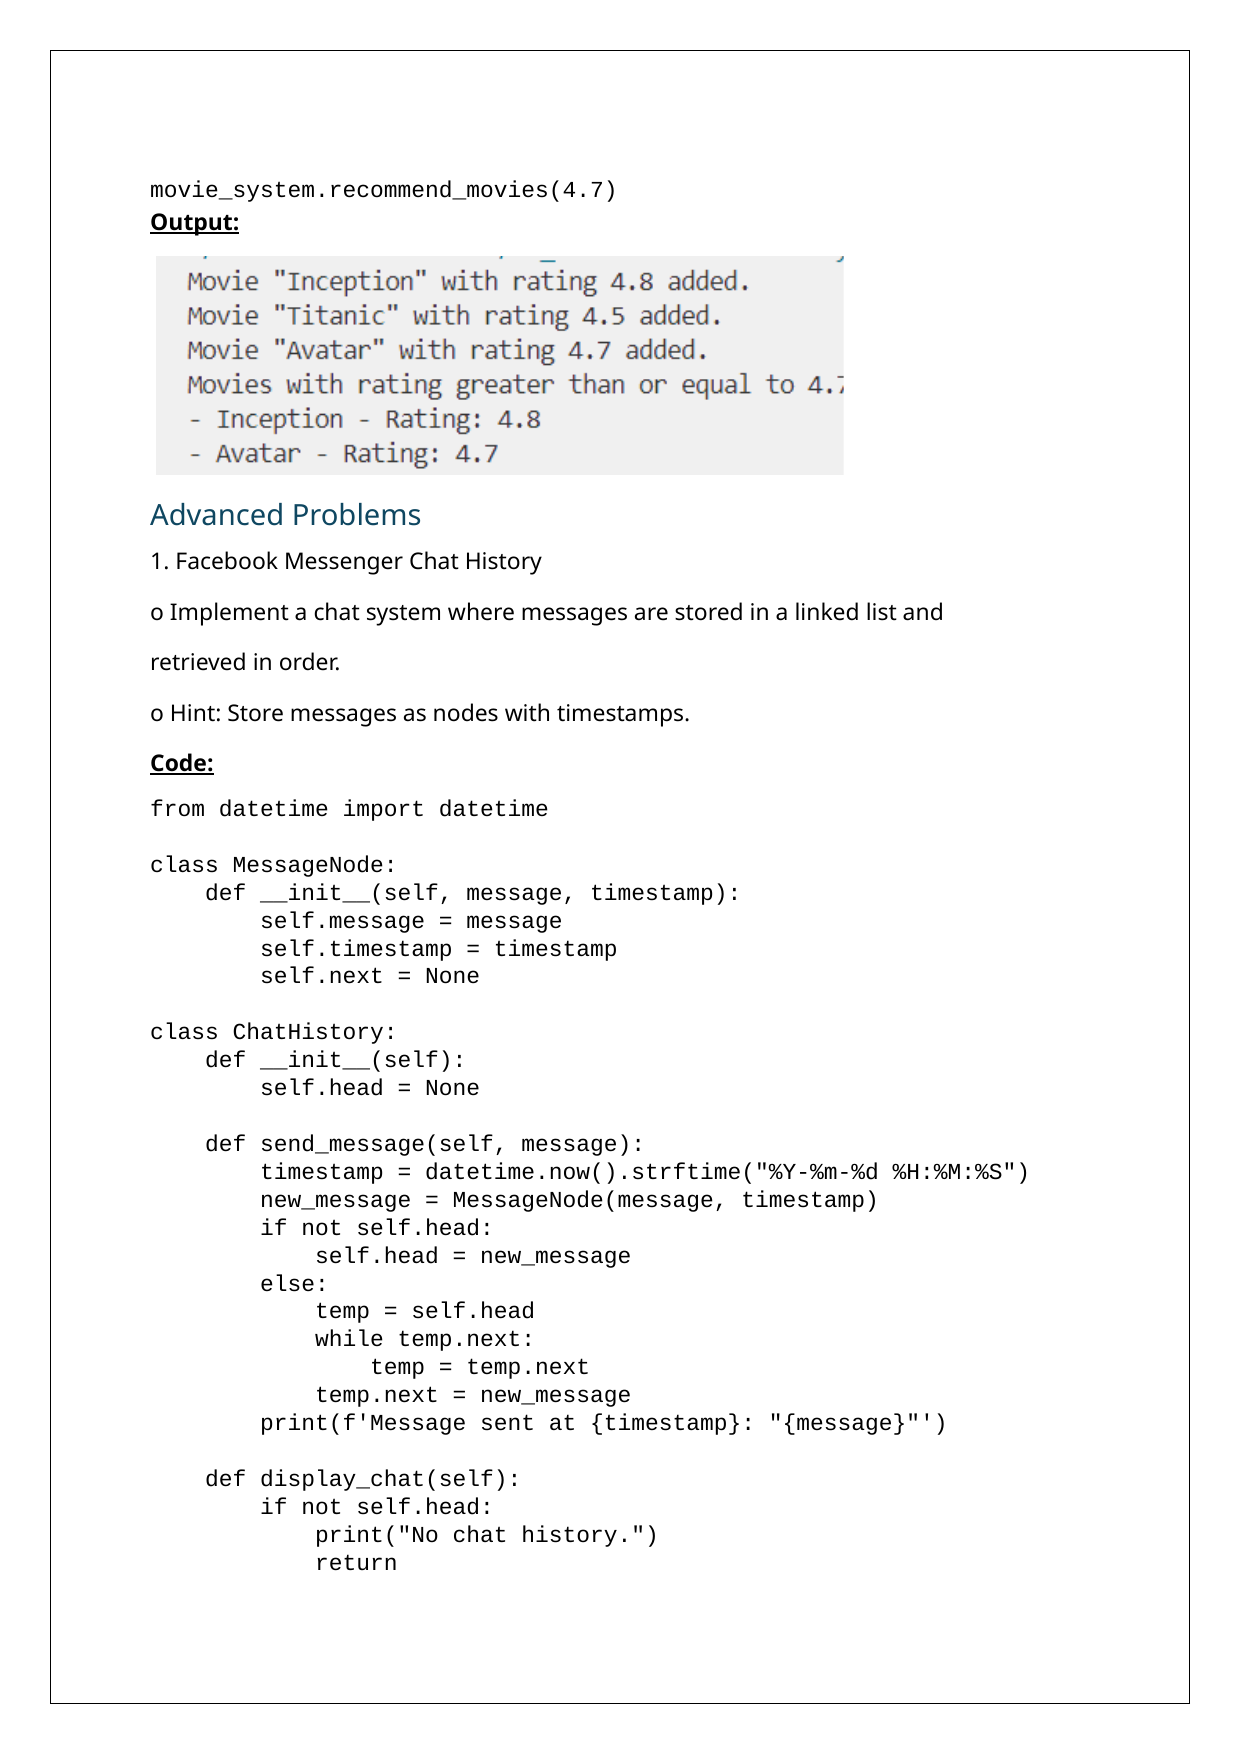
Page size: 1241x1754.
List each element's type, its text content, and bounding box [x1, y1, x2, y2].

text new_message = MessageNode(message, timestamp) [150, 1188, 1090, 1214]
text Output: [150, 206, 1090, 237]
text def send_message(self, message): [150, 1132, 1090, 1158]
text self.timestamp = timestamp [150, 937, 1090, 963]
text else: [150, 1272, 1090, 1298]
text while temp.next: [150, 1328, 1090, 1354]
text def display_chat(self): [150, 1467, 1090, 1493]
text def __init__(self): [150, 1049, 1090, 1074]
subtitle Advanced Problems [150, 494, 1090, 534]
text temp = self.head [150, 1300, 1090, 1326]
text temp.next = new_message [150, 1384, 1090, 1409]
text self.head = new_message [150, 1244, 1090, 1270]
text movie_system.recommend_movies(4.7) [150, 178, 1090, 204]
text temp = temp.next [150, 1356, 1090, 1382]
text o Implement a chat system where messages are stored in a linked list and [150, 596, 1090, 627]
text 1. Facebook Messenger Chat History [150, 545, 1090, 577]
text retrieved in order. [150, 646, 1090, 677]
picture [156, 256, 844, 475]
text self.message = message [150, 909, 1090, 935]
text from datetime import datetime [150, 797, 1090, 823]
text class ChatHistory: [150, 1021, 1090, 1047]
text class MessageNode: [150, 853, 1090, 879]
text return [150, 1551, 1090, 1577]
text self.head = None [150, 1077, 1090, 1102]
text if not self.head: [150, 1495, 1090, 1521]
text timestamp = datetime.now().strftime("%Y-%m-%d %H:%M:%S") [150, 1160, 1090, 1186]
text o Hint: Store messages as nodes with timestamps. [150, 697, 1090, 728]
text if not self.head: [150, 1216, 1090, 1242]
text def __init__(self, message, timestamp): [150, 881, 1090, 907]
text Code: [150, 747, 1090, 778]
text self.next = None [150, 965, 1090, 991]
text print(f'Message sent at {timestamp}: "{message}"') [150, 1412, 1090, 1437]
text print("No chat history.") [150, 1523, 1090, 1549]
